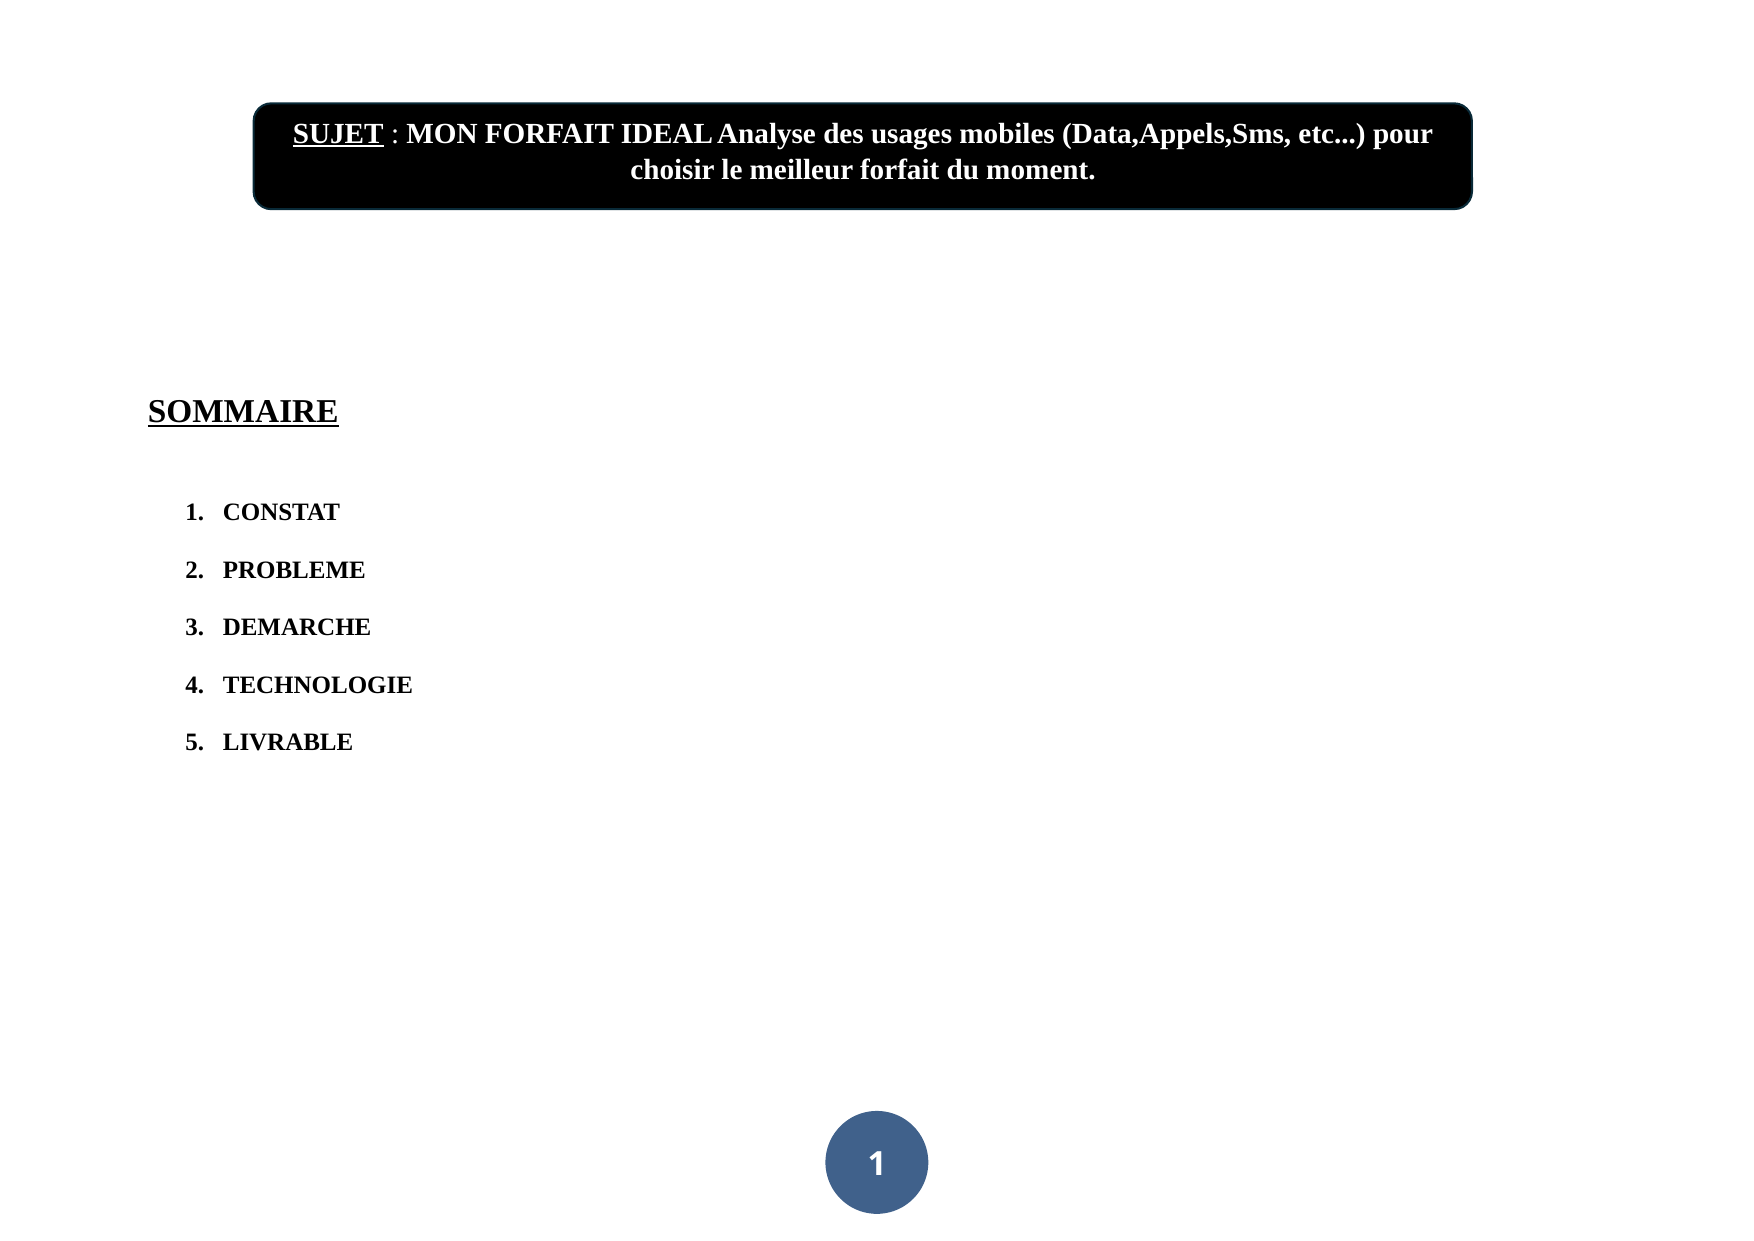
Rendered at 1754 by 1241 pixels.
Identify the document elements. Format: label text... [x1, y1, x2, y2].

list DEMARCHE [185, 612, 1606, 641]
text SOMMAIRE [148, 392, 1606, 430]
list PROBLEME [185, 555, 1606, 583]
list LIVRABLE [185, 727, 1606, 756]
list CONSTAT [185, 497, 1606, 526]
list TECHNOLOGIE [185, 670, 1606, 698]
